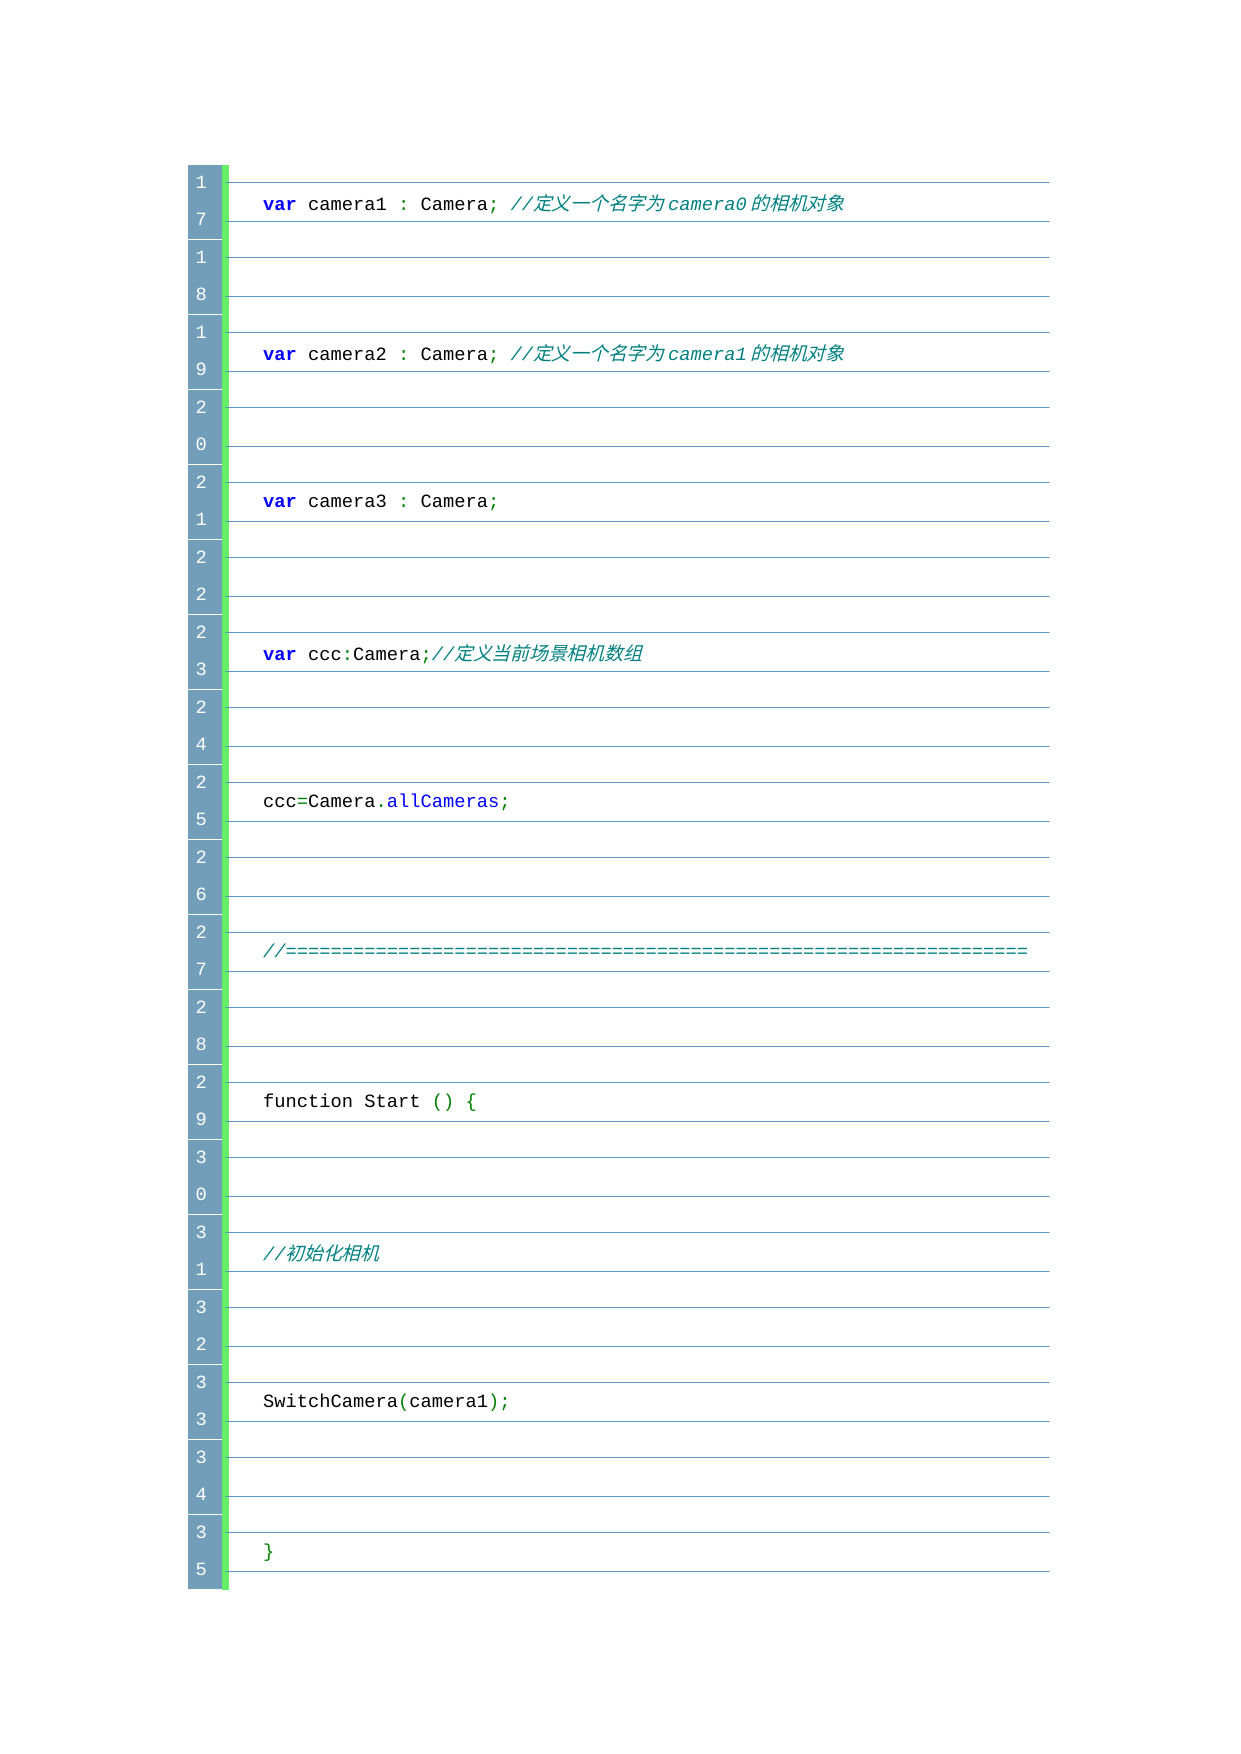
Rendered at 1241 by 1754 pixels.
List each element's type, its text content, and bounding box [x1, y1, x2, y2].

table_cell 22 [188, 540, 222, 614]
table_cell 25 [188, 765, 222, 839]
table_cell 32 [188, 1290, 222, 1364]
table_cell [229, 990, 1053, 1064]
table_cell 30 [188, 1140, 222, 1214]
table_cell var camera2 : Camera; //定义一个名字为camera1的相机对象 [229, 315, 1053, 389]
table_cell [229, 540, 1053, 614]
table_cell [229, 840, 1053, 914]
table_cell 27 [188, 915, 222, 989]
table_cell } [229, 1515, 1053, 1589]
table_cell 24 [188, 690, 222, 764]
table_cell 20 [188, 390, 222, 464]
table_cell 18 [188, 240, 222, 314]
table_cell //================================================================== [229, 915, 1053, 989]
table_cell var camera3 : Camera; [229, 465, 1053, 539]
table_cell 26 [188, 840, 222, 914]
table_cell [229, 240, 1053, 314]
table_cell [229, 690, 1053, 764]
table_cell 23 [188, 615, 222, 689]
table_cell var ccc:Camera;//定义当前场景相机数组 [229, 615, 1053, 689]
table_cell 21 [188, 465, 222, 539]
table_cell 28 [188, 990, 222, 1064]
table_cell 17 [188, 165, 222, 239]
table_cell SwitchCamera(camera1); [229, 1365, 1053, 1439]
table_cell [229, 1440, 1053, 1514]
table_cell ccc=Camera.allCameras; [229, 765, 1053, 839]
table_cell 19 [188, 315, 222, 389]
table_cell //初始化相机 [229, 1215, 1053, 1289]
table_cell 33 [188, 1365, 222, 1439]
table_cell 29 [188, 1065, 222, 1139]
table_cell var camera1 : Camera; //定义一个名字为camera0的相机对象 [229, 165, 1053, 239]
table_cell [229, 390, 1053, 464]
table_cell 31 [188, 1215, 222, 1289]
table_cell function Start () { [229, 1065, 1053, 1139]
table_cell 35 [188, 1515, 222, 1589]
table_cell [229, 1140, 1053, 1214]
table_cell 34 [188, 1440, 222, 1514]
table_cell [229, 1290, 1053, 1364]
